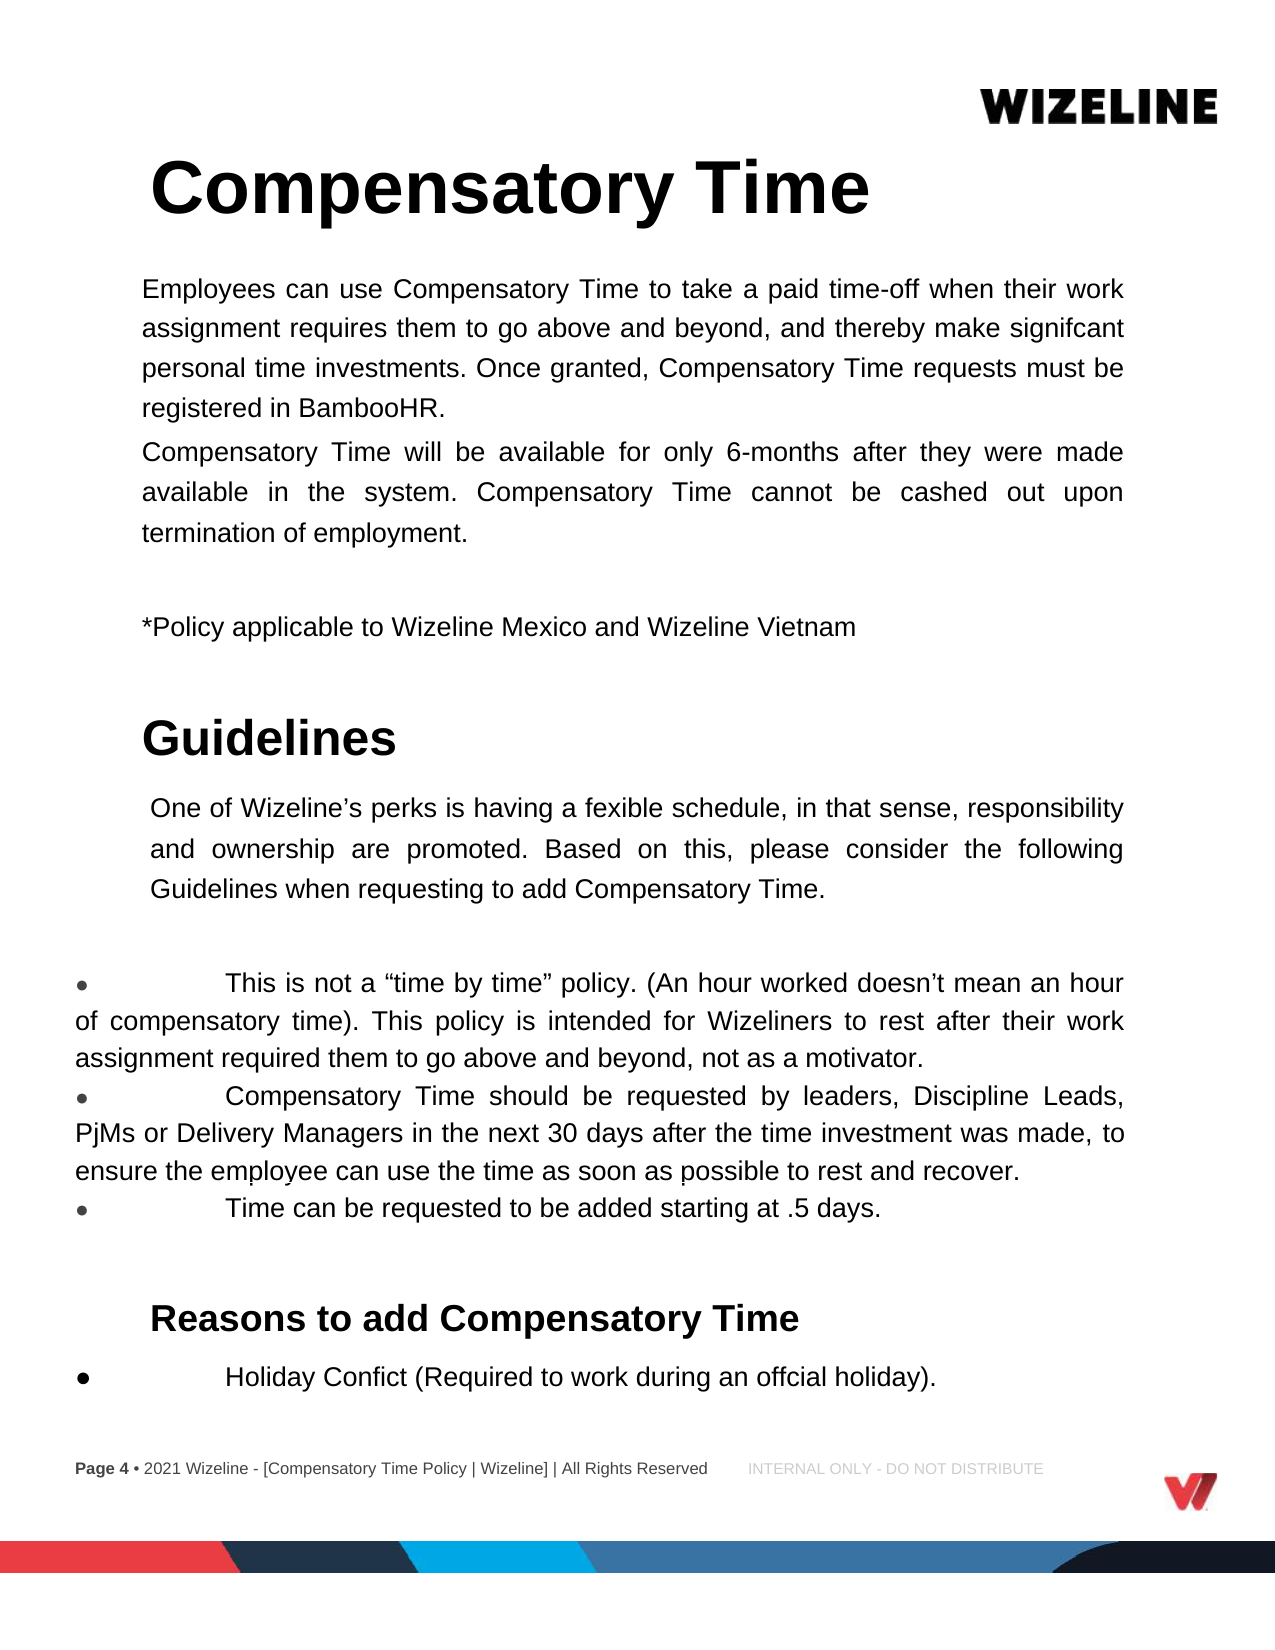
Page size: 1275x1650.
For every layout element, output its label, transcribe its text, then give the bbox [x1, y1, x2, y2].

list Holiday Confict (Required to work during an offcial holiday). [75, 1361, 1125, 1392]
picture [1164, 1473, 1218, 1511]
picture [0, 1541, 416, 1573]
text Guidelines [142, 709, 1125, 766]
list Compensatory Time should be requested by leaders, Discipline Leads, PjMs or Delivery Managers in the next 30 days after the time investment was made, to ensure the employee can use the time as soon as possible to rest and recover. [75, 1079, 1125, 1186]
text Compensatory Time will be available for only 6-months after they were made available in the system. Compensatory Time cannot be cashed out upon termination of employment. [142, 436, 1125, 548]
list Time can be requested to be added starting at .5 days. [75, 1192, 1125, 1224]
text One of Wizeline’s perks is having a fexible schedule, in that sense, responsibility and ownership are promoted. Based on this, please consider the following Guidelines when requesting to add Compensatory Time. [150, 792, 1125, 904]
text Employees can use Compensatory Time to take a paid time-off when their work assignment requires them to go above and beyond, and thereby make signifcant personal time investments. Once granted, Compensatory Time requests must be registered in BambooHR. [142, 273, 1125, 423]
picture [979, 89, 1218, 124]
list This is not a “time by time” policy. (An hour worked doesn’t mean an hour of compensatory time). This policy is intended for Wizeliners to rest after their work assignment required them to go above and beyond, not as a motivator. [75, 967, 1125, 1073]
text Compensatory Time [150, 143, 1125, 229]
picture [579, 1541, 1275, 1573]
text *Policy applicable to Wizeline Mexico and Wizeline Vietnam [142, 611, 1125, 642]
text Page 4 • 2021 Wizeline - [Compensatory Time Policy | Wizeline] | All Rights Reserved INTERNAL ONLY - DO NOT DISTRIBUTE [75, 1459, 1125, 1478]
text Reasons to add Compensatory Time [150, 1296, 1125, 1339]
